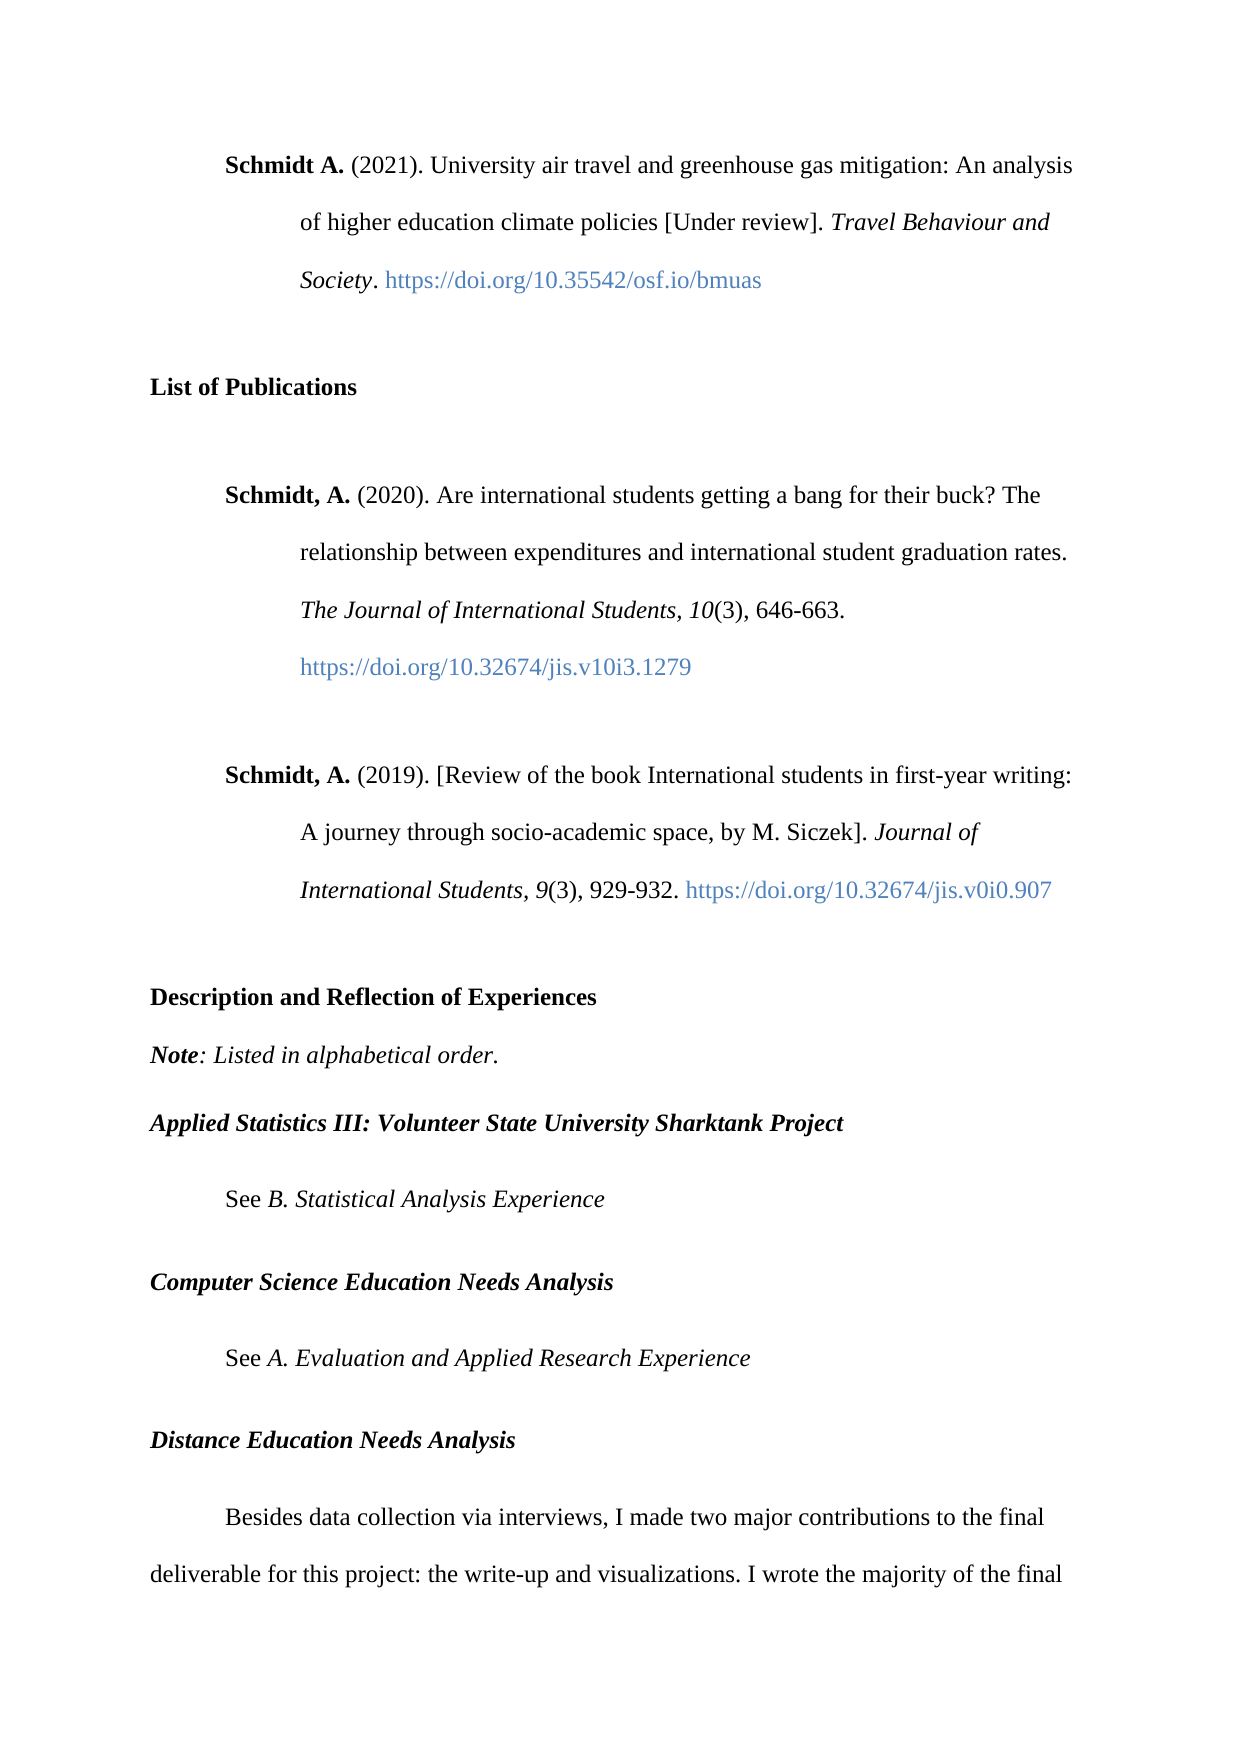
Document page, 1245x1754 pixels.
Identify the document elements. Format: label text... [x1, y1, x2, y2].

subtitle Computer Science Education Needs Analysis [150, 1267, 1095, 1296]
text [150, 1502, 1095, 1588]
subtitle Description and Reflection of Experiences [150, 982, 1095, 1011]
text Schmidt, A. (2019). [Review of the book International students in first-year writing: A journey through socio-academic space, by M. Siczek]. Journal of International Students, 9(3), 929-932. https://doi.org/10.32674/jis.v0i0.907 [225, 760, 1095, 904]
text Schmidt, A. (2020). Are international students getting a bang for their buck? The relationship between expenditures and international student graduation rates. The Journal of International Students, 10(3), 646-663. https://doi.org/10.32674/jis.v10i3.1279 [225, 480, 1095, 681]
text See B. Statistical Analysis Experience [150, 1184, 1095, 1213]
subtitle Applied Statistics III: Volunteer State University Sharktank Project [150, 1108, 1095, 1137]
subtitle List of Publications [150, 372, 1095, 401]
text Note: Listed in alphabetical order. [150, 1040, 1095, 1069]
text Schmidt A. (2021). University air travel and greenhouse gas mitigation: An analysis of higher education climate policies [Under review]. Travel Behaviour and Society. https://doi.org/10.35542/osf.io/bmuas [225, 150, 1095, 294]
text See A. Evaluation and Applied Research Experience [150, 1343, 1095, 1372]
subtitle Distance Education Needs Analysis [150, 1426, 1095, 1454]
